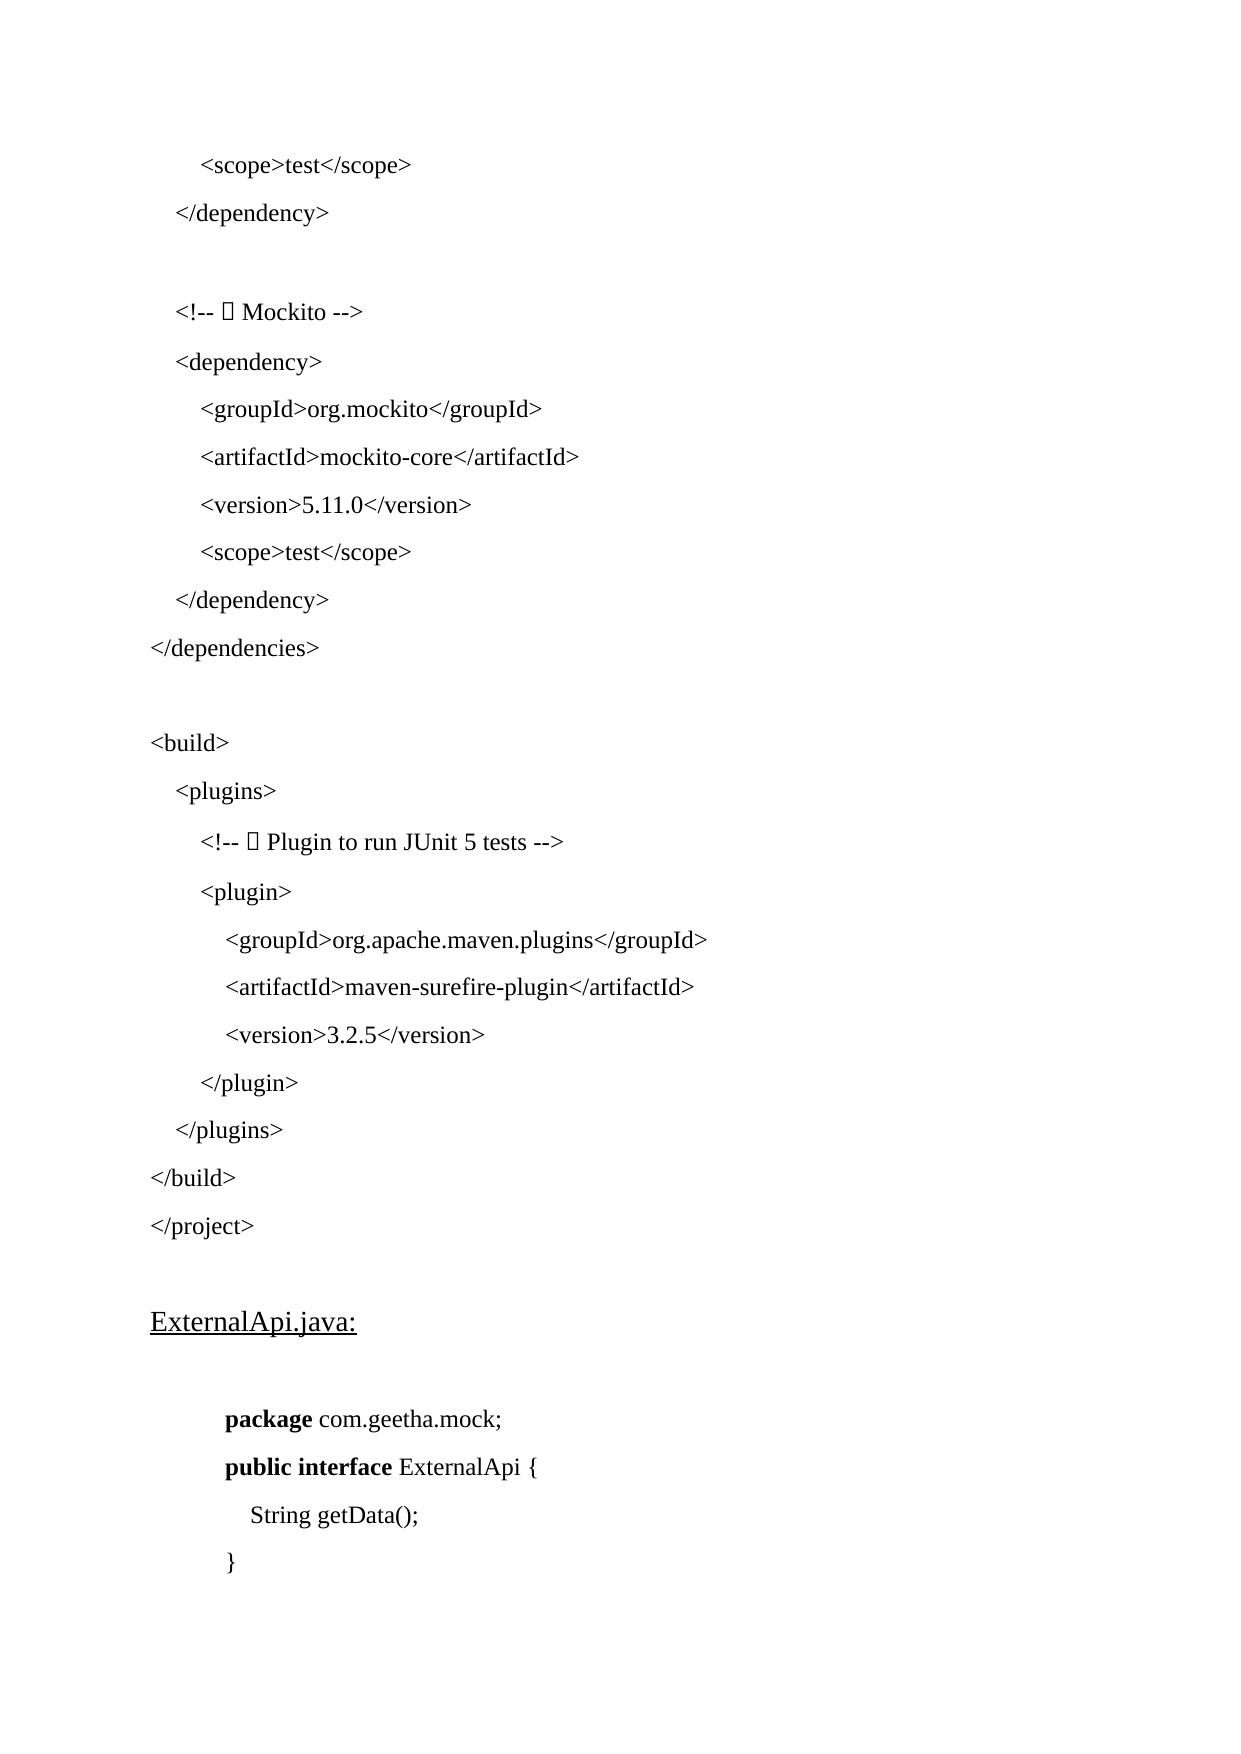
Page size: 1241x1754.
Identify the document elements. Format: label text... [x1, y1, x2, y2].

text <build> [150, 728, 1090, 757]
text <groupId>org.apache.maven.plugins</groupId> [150, 925, 1090, 953]
text <!-- ✅ Mockito --> [150, 293, 1090, 327]
text <artifactId>maven-surefire-plugin</artifactId> [150, 972, 1090, 1001]
text </dependency> [150, 198, 1090, 226]
text <version>5.11.0</version> [150, 490, 1090, 518]
text <version>3.2.5</version> [150, 1020, 1090, 1049]
text <scope>test</scope> [150, 150, 1090, 179]
text <plugin> [150, 877, 1090, 906]
text </plugin> [150, 1068, 1090, 1097]
text package com.geetha.mock; [150, 1404, 1090, 1433]
text } [150, 1547, 1090, 1576]
text public interface ExternalApi { [150, 1452, 1090, 1481]
text </dependency> [150, 585, 1090, 614]
text </dependencies> [150, 633, 1090, 662]
text <dependency> [150, 347, 1090, 375]
text </build> [150, 1163, 1090, 1192]
text <groupId>org.mockito</groupId> [150, 394, 1090, 423]
text <artifactId>mockito-core</artifactId> [150, 442, 1090, 471]
text <plugins> [150, 776, 1090, 805]
text ExternalApi.java: [150, 1304, 1090, 1337]
text String getData(); [150, 1500, 1090, 1528]
text </project> [150, 1211, 1090, 1240]
text </plugins> [150, 1116, 1090, 1144]
text <!-- ✅ Plugin to run JUnit 5 tests --> [150, 824, 1090, 858]
text <scope>test</scope> [150, 537, 1090, 566]
